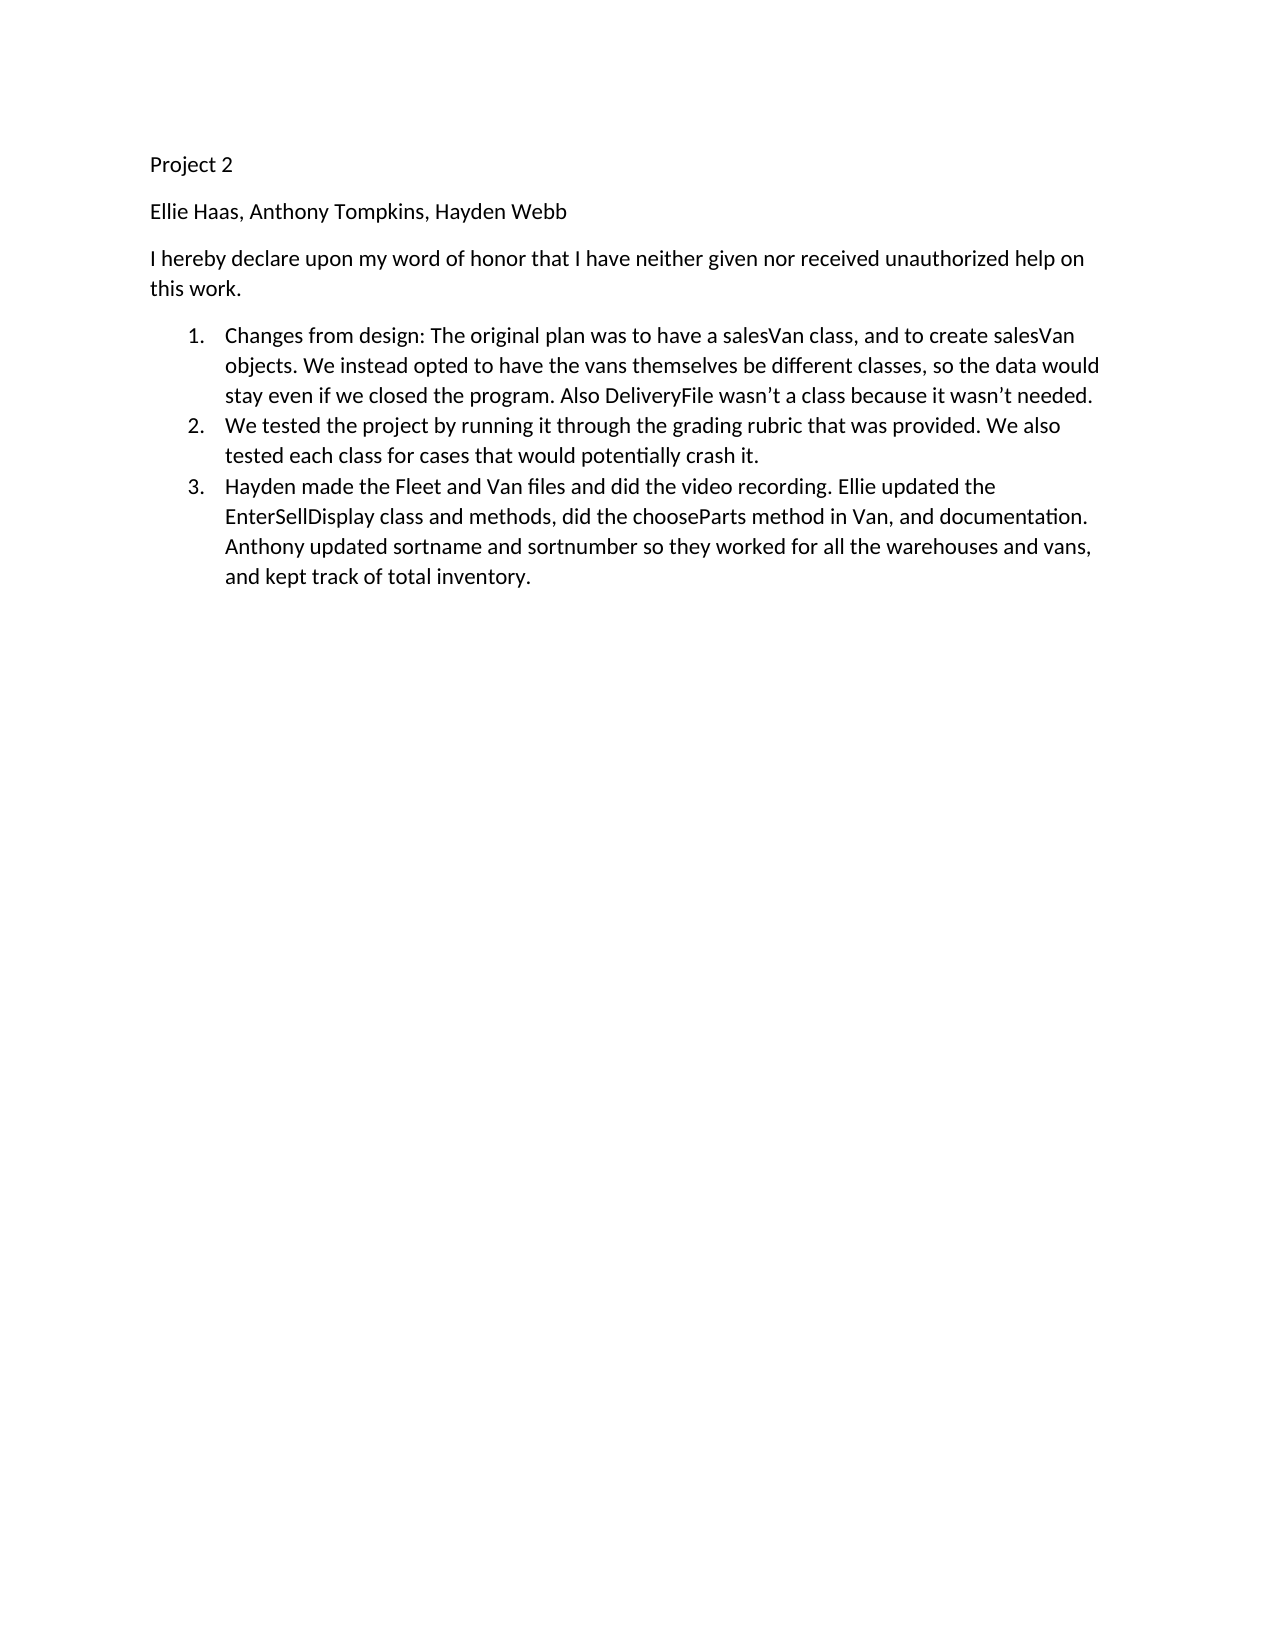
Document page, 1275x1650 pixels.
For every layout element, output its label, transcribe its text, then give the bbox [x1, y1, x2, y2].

list Changes from design: The original plan was to have a salesVan class, and to create salesVan objects. We instead opted to have the vans themselves be different classes, so the data would stay even if we closed the program. Also DeliveryFile wasn’t a class because it wasn’t needed. [187, 321, 1125, 409]
list We tested the project by running it through the grading rubric that was provided. We also tested each class for cases that would potentially crash it. [187, 411, 1125, 470]
list Hayden made the Fleet and Van files and did the video recording. Ellie updated the EnterSellDisplay class and methods, did the chooseParts method in Van, and documentation. Anthony updated sortname and sortnumber so they worked for all the warehouses and vans, and kept track of total inventory. [187, 472, 1125, 591]
text Ellie Haas, Anthony Tompkins, Hayden Webb [150, 197, 1125, 225]
text I hereby declare upon my word of honor that I have neither given nor received unauthorized help on this work. [150, 244, 1125, 302]
text Project 2 [150, 150, 1125, 178]
